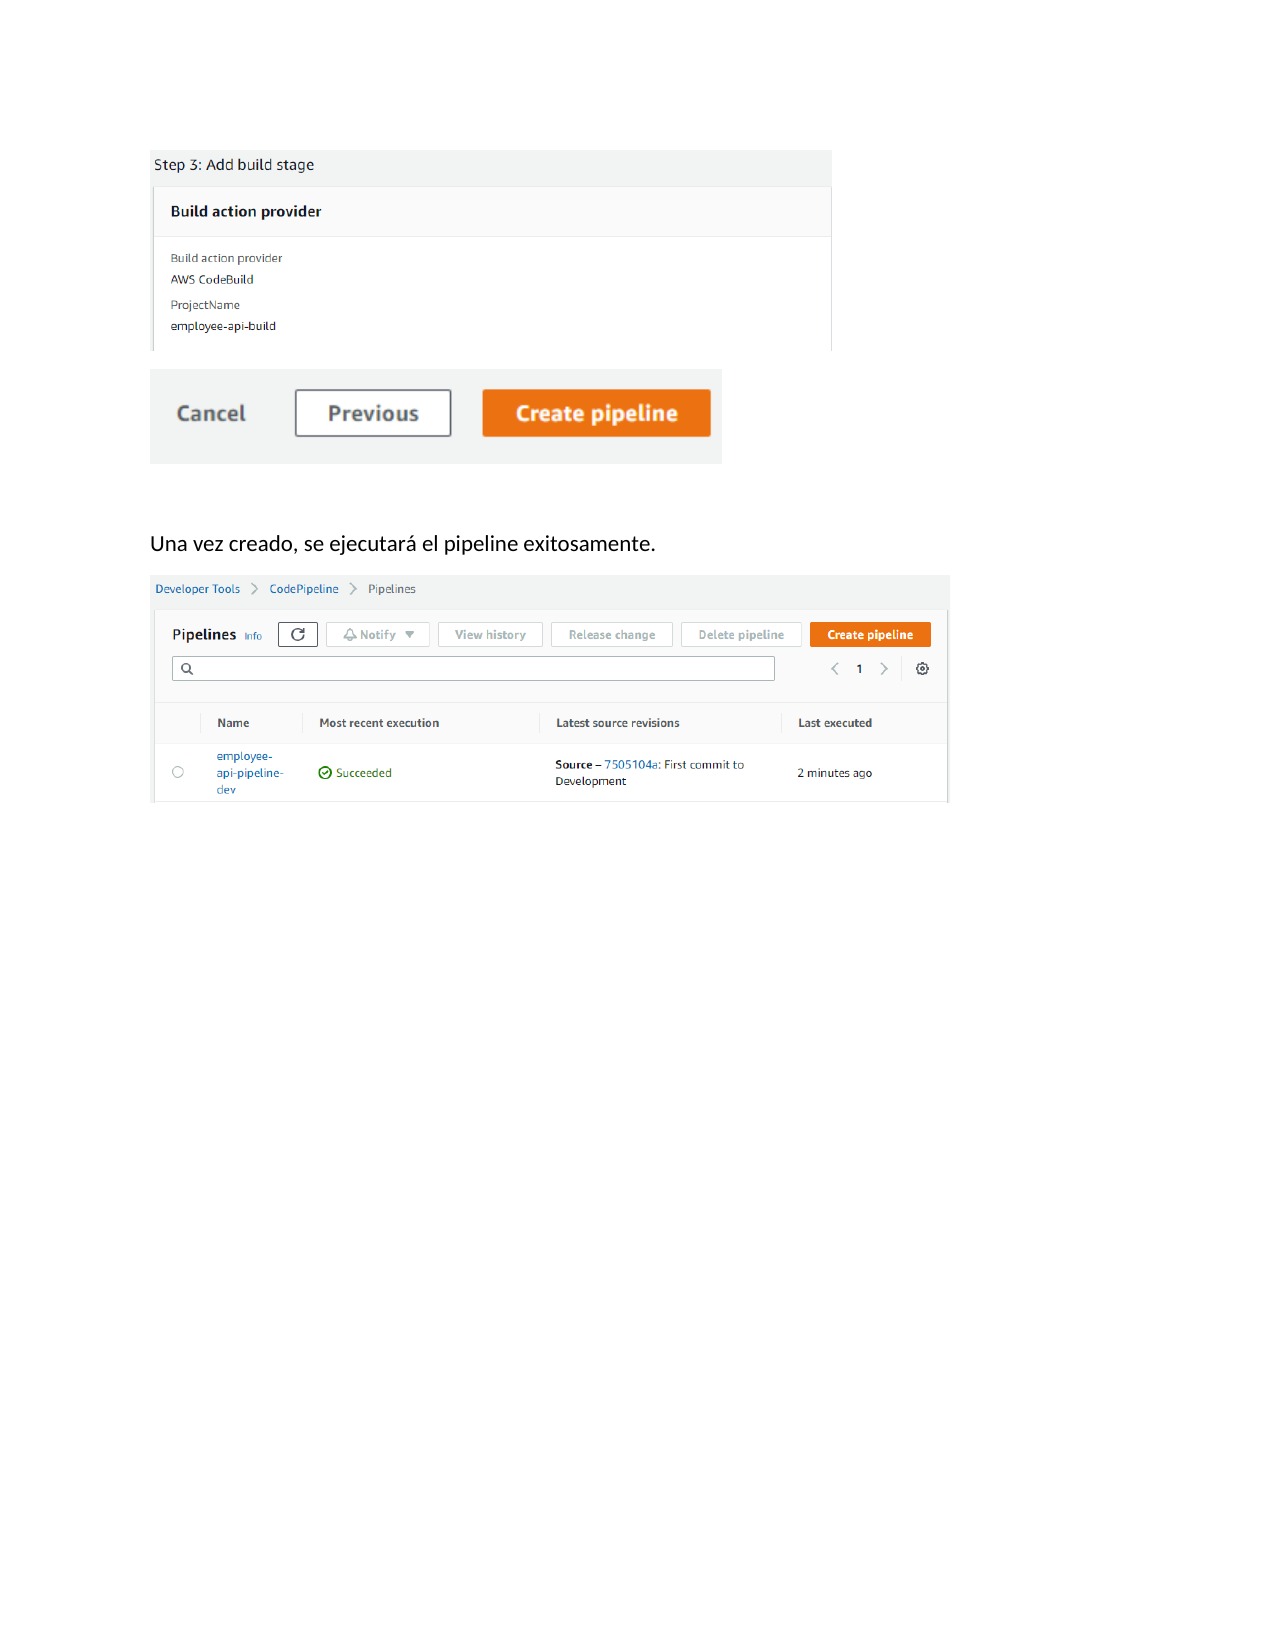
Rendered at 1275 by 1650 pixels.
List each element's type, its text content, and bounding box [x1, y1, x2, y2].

text Una vez creado, se ejecutará el pipeline exitosamente. [150, 529, 1125, 557]
picture [150, 150, 832, 351]
picture [150, 575, 951, 803]
picture [150, 369, 722, 464]
